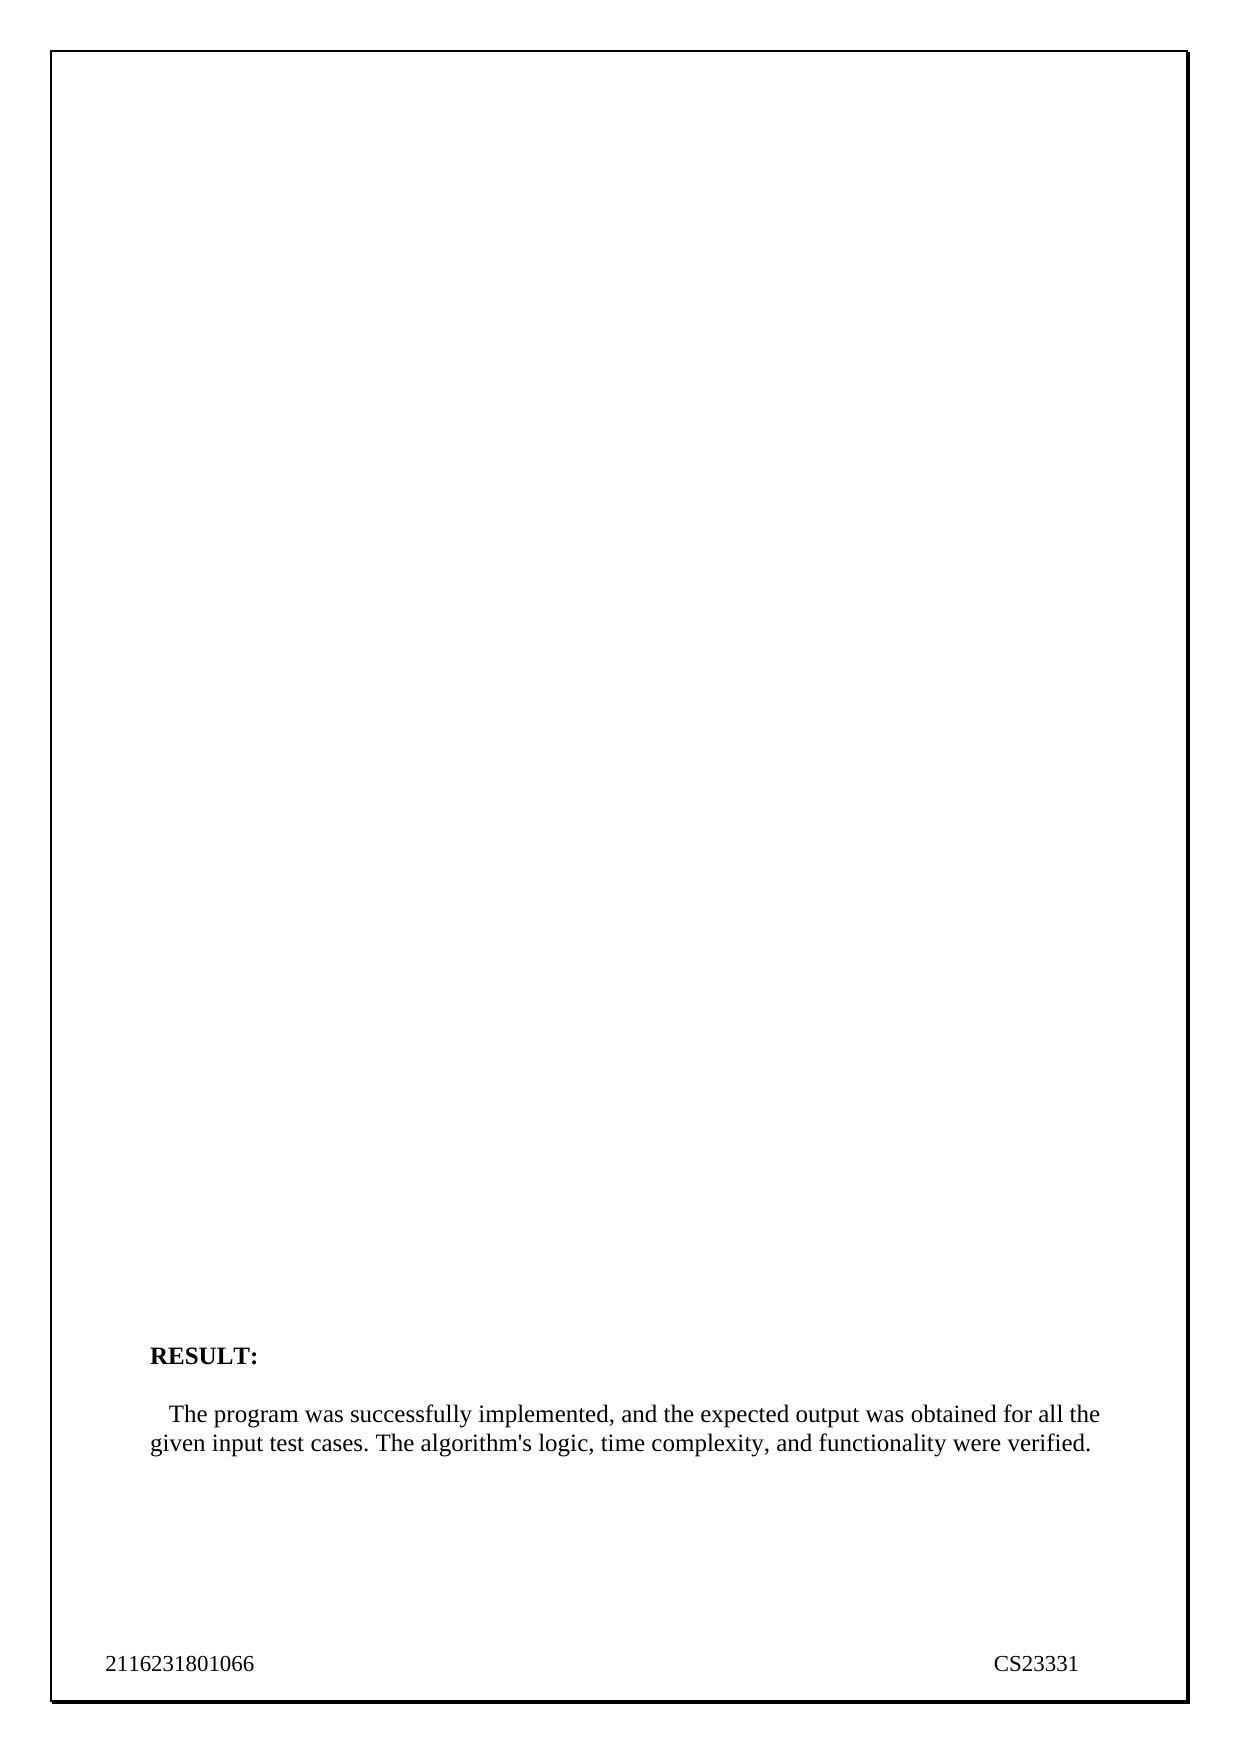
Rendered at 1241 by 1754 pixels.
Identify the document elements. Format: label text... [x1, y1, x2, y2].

text The program was successfully implemented, and the expected output was obtained for all the given input test cases. The algorithm's logic, time complexity, and functionality were verified. [150, 1399, 1153, 1456]
text RESULT: [150, 1341, 1153, 1370]
